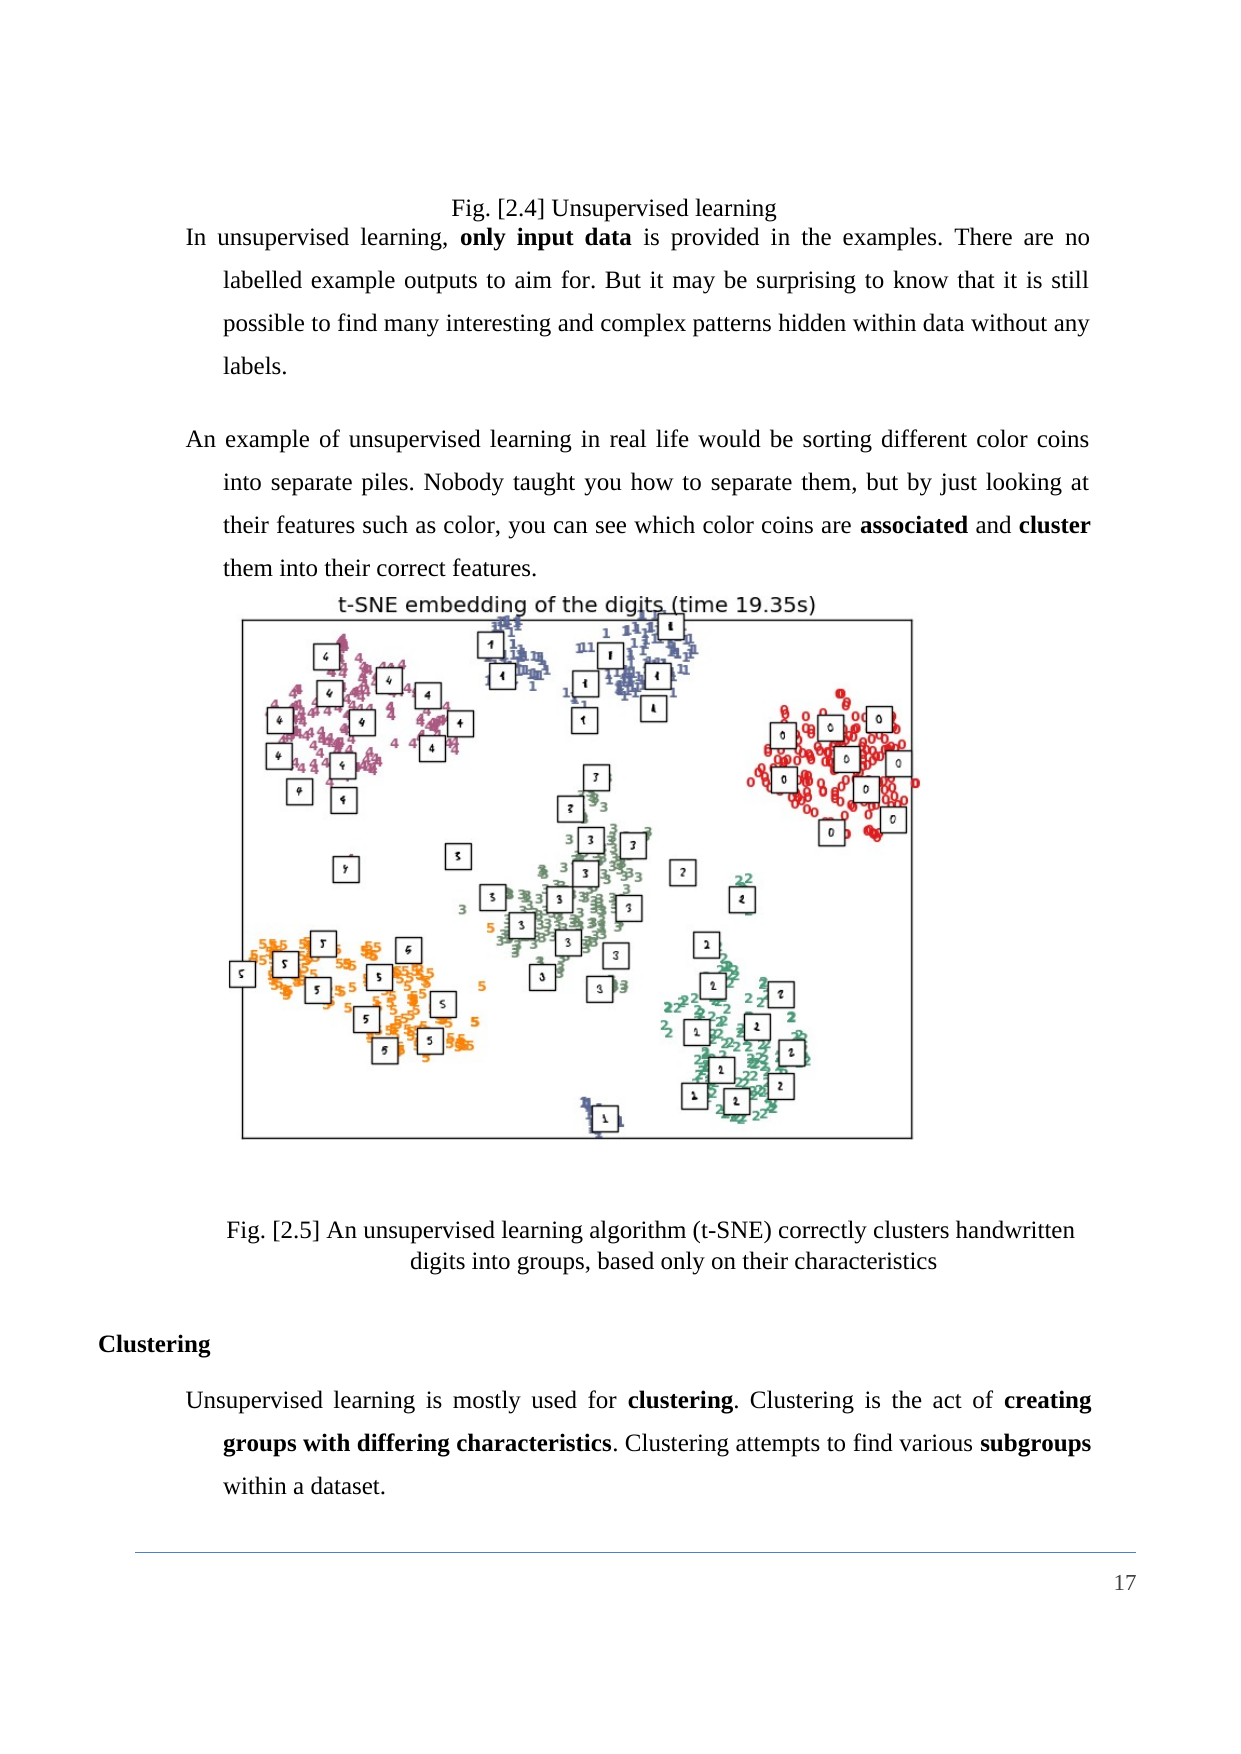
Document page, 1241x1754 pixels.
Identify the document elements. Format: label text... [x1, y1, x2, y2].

text Fig. [2.4] Unsupervised learning [173, 193, 1030, 222]
text Fig. [2.5] An unsupervised learning algorithm (t-SNE) correctly clusters handwritten digits into groups, based only on their characteristics [151, 1215, 1090, 1275]
text An example of unsupervised learning in real life would be sorting different color coins into separate piles. Nobody taught you how to separate them, but by just looking at their features such as color, you can see which color coins are associated and cluster them into their correct features. [185, 424, 1091, 582]
text In unsupervised learning, only input data is provided in the examples. There are no labelled example outputs to aim for. But it may be surprising to know that it is still possible to find many interesting and complex patterns hidden within data without any labels. [185, 222, 1091, 380]
subtitle Clustering [98, 1329, 1136, 1358]
text Unsupervised learning is mostly used for clustering. Clustering is the act of creating groups with differing characteristics. Clustering attempts to find various subgroups within a dataset. [185, 1385, 1091, 1500]
picture [228, 596, 921, 1140]
